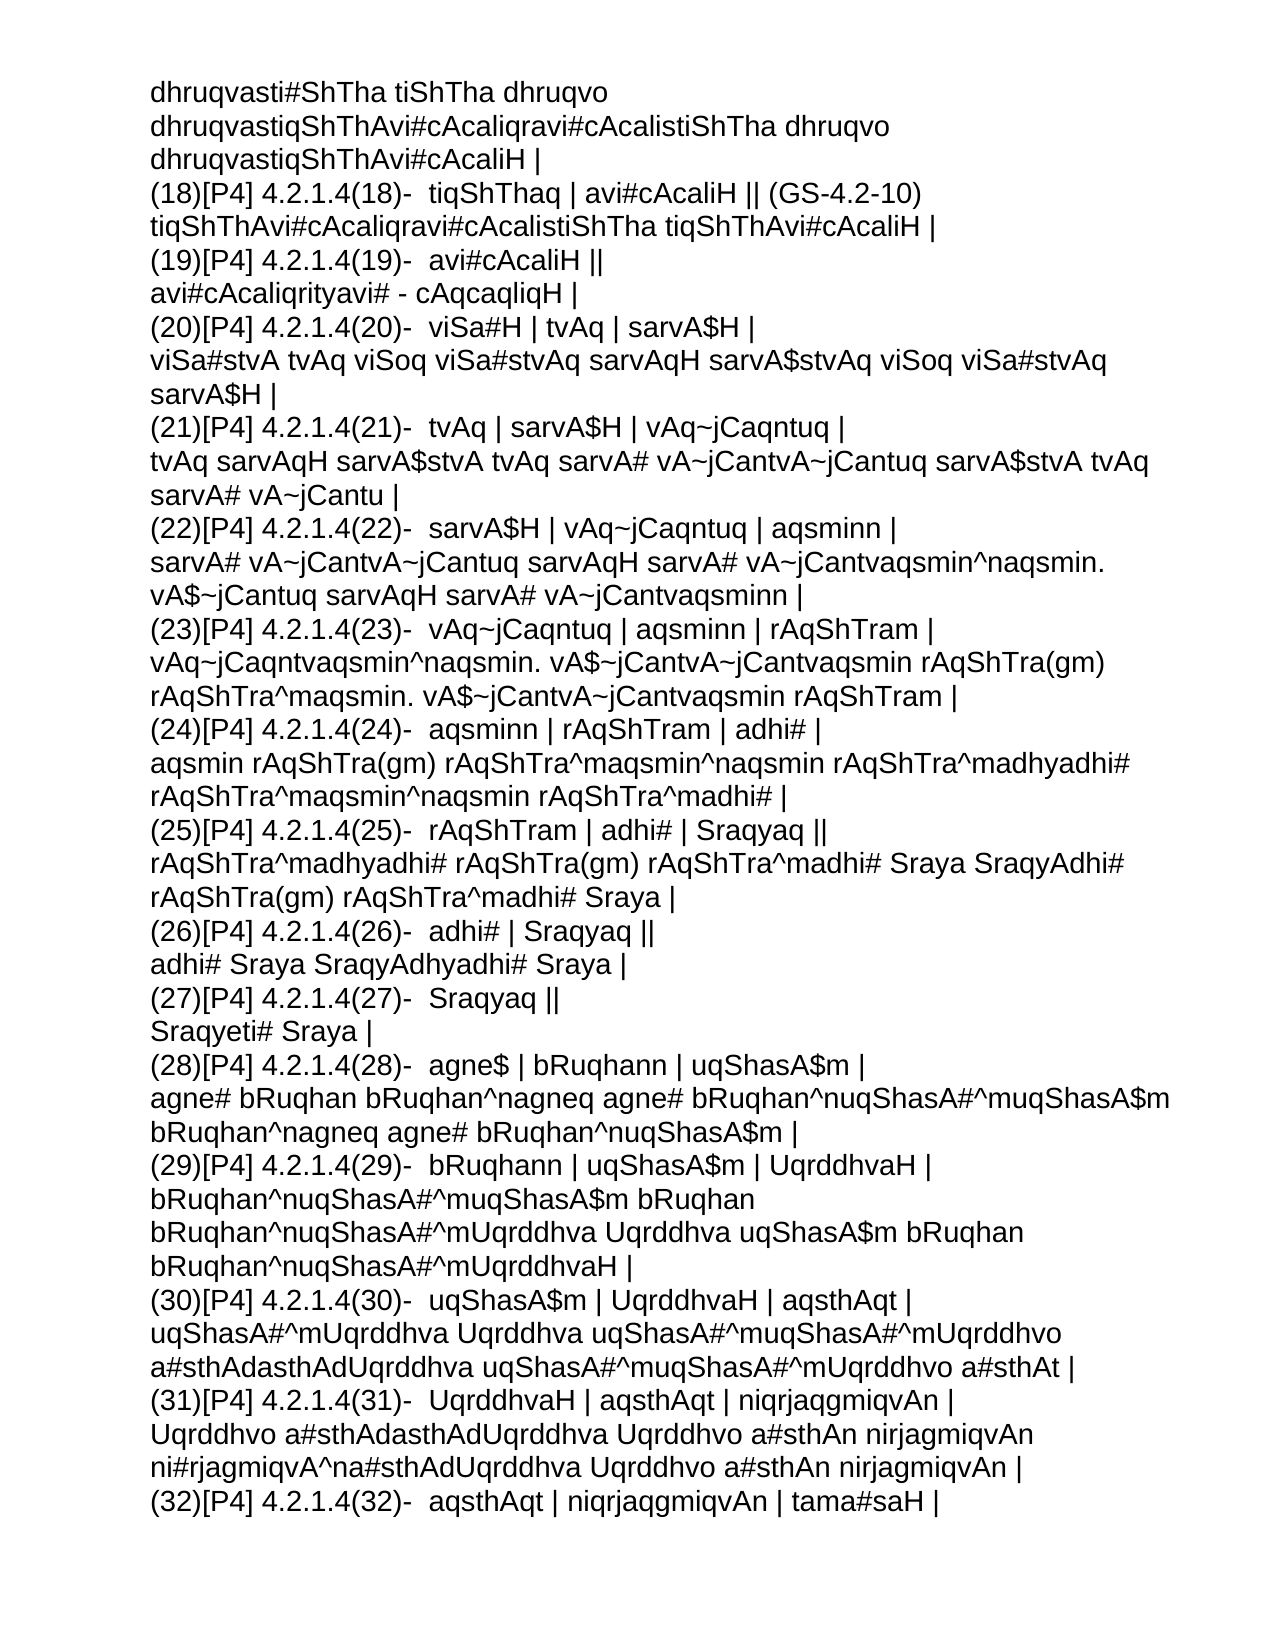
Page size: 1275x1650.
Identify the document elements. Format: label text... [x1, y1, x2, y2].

text tiqShThAvi#cAcaliqravi#cAcalistiShTha tiqShThAvi#cAcaliH | [150, 209, 1200, 243]
text (31)[P4] 4.2.1.4(31)- UqrddhvaH | aqsthAqt | niqrjaqgmiqvAn | [150, 1383, 1200, 1417]
text (26)[P4] 4.2.1.4(26)- adhi# | Sraqyaq || [150, 913, 1200, 947]
text (24)[P4] 4.2.1.4(24)- aqsminn | rAqShTram | adhi# | [150, 712, 1200, 746]
text (21)[P4] 4.2.1.4(21)- tvAq | sarvA$H | vAq~jCaqntuq | [150, 410, 1200, 444]
text viSa#stvA tvAq viSoq viSa#stvAq sarvAqH sarvA$stvAq viSoq viSa#stvAq sarvA$H | [150, 343, 1200, 410]
text (29)[P4] 4.2.1.4(29)- bRuqhann | uqShasA$m | UqrddhvaH | [150, 1148, 1200, 1182]
text aqsmin rAqShTra(gm) rAqShTra^maqsmin^naqsmin rAqShTra^madhyadhi# rAqShTra^maqsmin^naqsmin rAqShTra^madhi# | [150, 746, 1200, 813]
text (19)[P4] 4.2.1.4(19)- avi#cAcaliH || [150, 243, 1200, 276]
text (22)[P4] 4.2.1.4(22)- sarvA$H | vAq~jCaqntuq | aqsminn | [150, 511, 1200, 544]
text adhi# Sraya SraqyAdhyadhi# Sraya | [150, 947, 1200, 981]
text dhruqvasti#ShTha tiShTha dhruqvo dhruqvastiqShThAvi#cAcaliqravi#cAcalistiShTha dhruqvo dhruqvastiqShThAvi#cAcaliH | [150, 75, 1200, 176]
text (20)[P4] 4.2.1.4(20)- viSa#H | tvAq | sarvA$H | [150, 310, 1200, 343]
text rAqShTra^madhyadhi# rAqShTra(gm) rAqShTra^madhi# Sraya SraqyAdhi# rAqShTra(gm) rAqShTra^madhi# Sraya | [150, 846, 1200, 913]
text Uqrddhvo a#sthAdasthAdUqrddhva Uqrddhvo a#sthAn nirjagmiqvAn ni#rjagmiqvA^na#sthAdUqrddhva Uqrddhvo a#sthAn nirjagmiqvAn | [150, 1417, 1200, 1484]
text (30)[P4] 4.2.1.4(30)- uqShasA$m | UqrddhvaH | aqsthAqt | [150, 1282, 1200, 1316]
text tvAq sarvAqH sarvA$stvA tvAq sarvA# vA~jCantvA~jCantuq sarvA$stvA tvAq sarvA# vA~jCantu | [150, 444, 1200, 511]
text bRuqhan^nuqShasA#^muqShasA$m bRuqhan bRuqhan^nuqShasA#^mUqrddhva Uqrddhva uqShasA$m bRuqhan bRuqhan^nuqShasA#^mUqrddhvaH | [150, 1182, 1200, 1282]
text (32)[P4] 4.2.1.4(32)- aqsthAqt | niqrjaqgmiqvAn | tama#saH | [150, 1484, 1200, 1517]
text (25)[P4] 4.2.1.4(25)- rAqShTram | adhi# | Sraqyaq || [150, 813, 1200, 846]
text uqShasA#^mUqrddhva Uqrddhva uqShasA#^muqShasA#^mUqrddhvo a#sthAdasthAdUqrddhva uqShasA#^muqShasA#^mUqrddhvo a#sthAt | [150, 1316, 1200, 1383]
text vAq~jCaqntvaqsmin^naqsmin. vA$~jCantvA~jCantvaqsmin rAqShTra(gm) rAqShTra^maqsmin. vA$~jCantvA~jCantvaqsmin rAqShTram | [150, 645, 1200, 712]
text (28)[P4] 4.2.1.4(28)- agne$ | bRuqhann | uqShasA$m | [150, 1048, 1200, 1081]
text sarvA# vA~jCantvA~jCantuq sarvAqH sarvA# vA~jCantvaqsmin^naqsmin. vA$~jCantuq sarvAqH sarvA# vA~jCantvaqsminn | [150, 544, 1200, 612]
text (23)[P4] 4.2.1.4(23)- vAq~jCaqntuq | aqsminn | rAqShTram | [150, 612, 1200, 645]
text (27)[P4] 4.2.1.4(27)- Sraqyaq || [150, 981, 1200, 1014]
text agne# bRuqhan bRuqhan^nagneq agne# bRuqhan^nuqShasA#^muqShasA$m bRuqhan^nagneq agne# bRuqhan^nuqShasA$m | [150, 1081, 1200, 1148]
text avi#cAcaliqrityavi# - cAqcaqliqH | [150, 276, 1200, 310]
text Sraqyeti# Sraya | [150, 1014, 1200, 1048]
text (18)[P4] 4.2.1.4(18)- tiqShThaq | avi#cAcaliH || (GS-4.2-10) [150, 176, 1200, 209]
